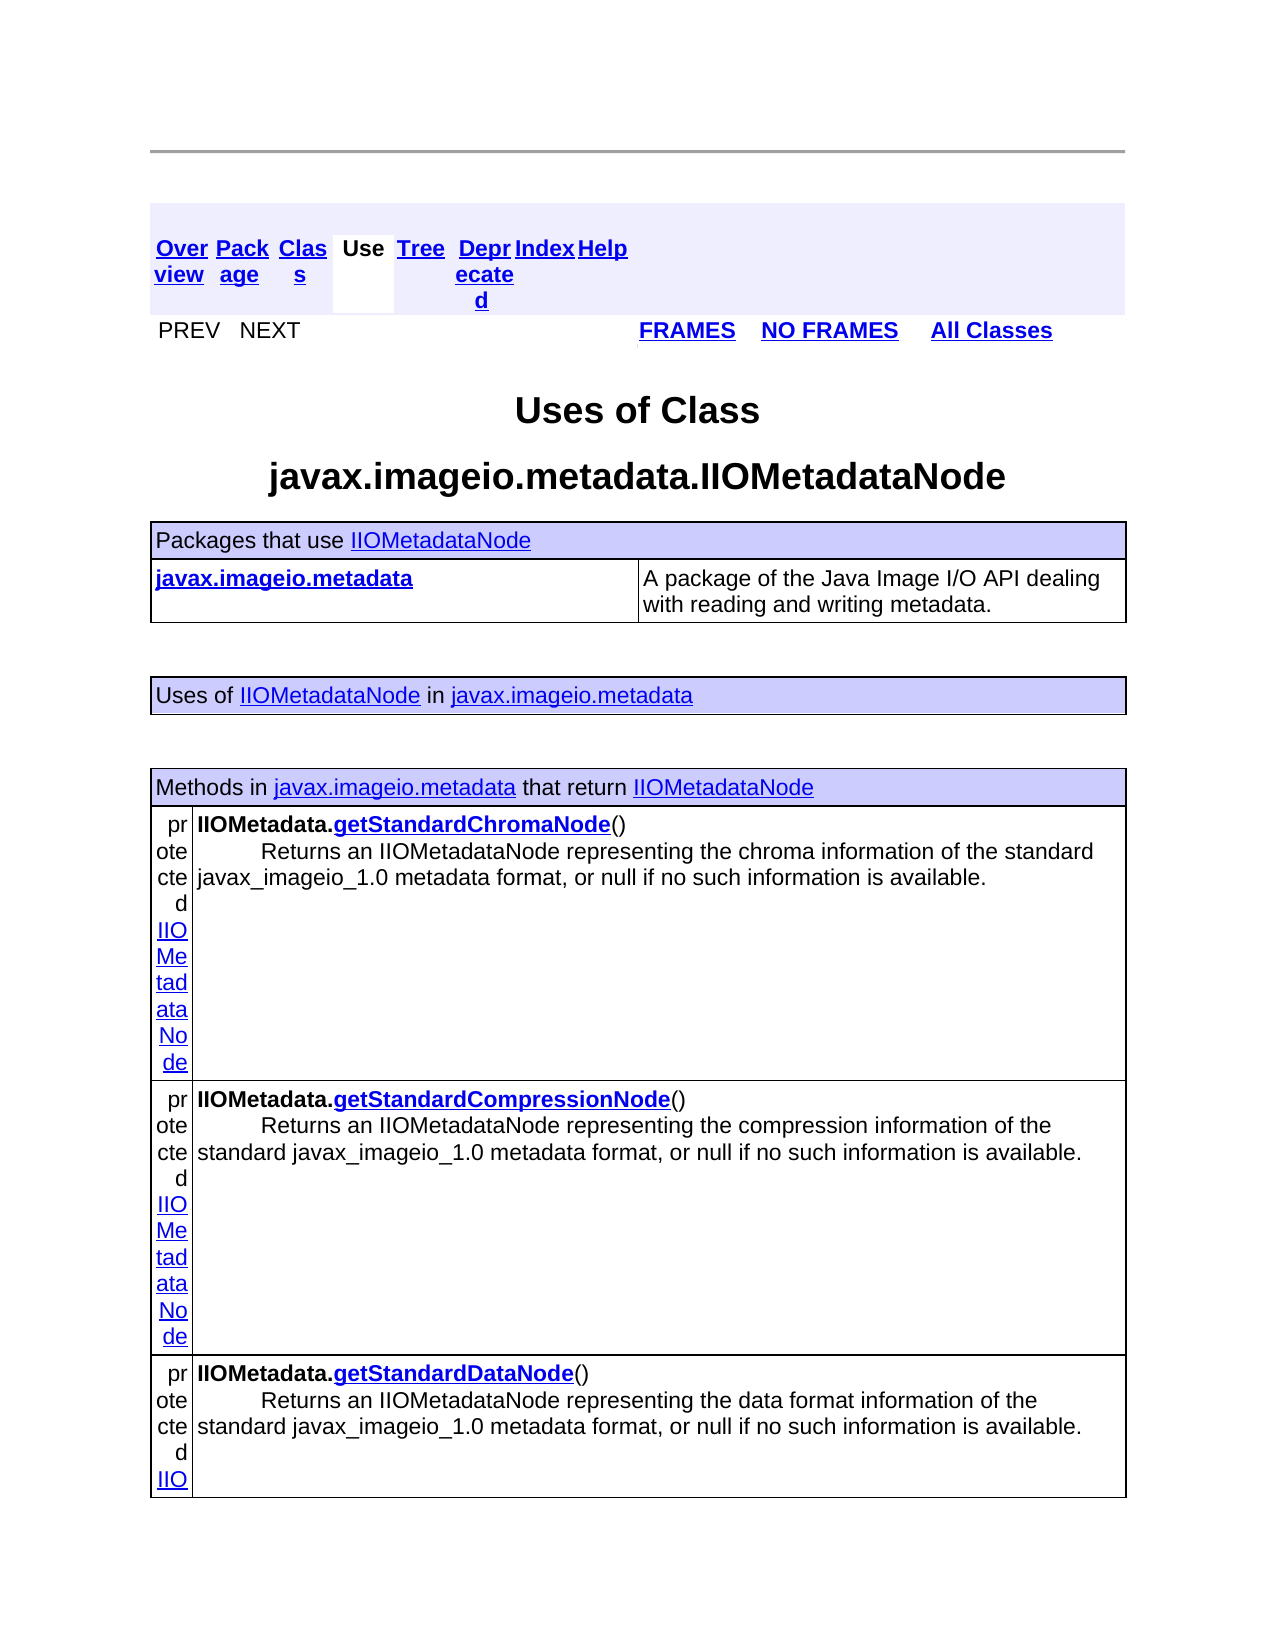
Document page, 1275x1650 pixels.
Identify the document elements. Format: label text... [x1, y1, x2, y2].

table_cell A package of the Java Image I/O API dealing with reading and writing metadata. [639, 560, 1125, 622]
text javax.imageio.metadata.IIOMetadataNode [150, 454, 1125, 497]
text Uses of Class [150, 388, 1125, 431]
table_header Packages that use IIOMetadataNode [152, 523, 1125, 558]
table_cell protected IIOMetadataNode [152, 1081, 192, 1354]
table_cell protected IIOMetadataNode [152, 807, 192, 1079]
table_cell PREV NEXT [150, 315, 637, 345]
table_cell FRAMES NO FRAMES All Classes [638, 315, 1125, 345]
table_cell javax.imageio.metadata [152, 560, 638, 622]
table_cell IIOMetadata.getStandardCompressionNode() Returns an IIOMetadataNode representing the compression information of the standard javax_imageio_1.0 metadata format, or null if no such information is available. [193, 1081, 1125, 1354]
table_header Uses of IIOMetadataNode in javax.imageio.metadata [152, 678, 1125, 713]
table_cell IIOMetadata.getStandardChromaNode() Returns an IIOMetadataNode representing the chroma information of the standard javax_imageio_1.0 metadata format, or null if no such information is available. [193, 807, 1125, 1079]
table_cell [152, 1356, 192, 1497]
table_header Methods in javax.imageio.metadata that return IIOMetadataNode [152, 769, 1125, 805]
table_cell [193, 1356, 1125, 1497]
table_header [150, 203, 1125, 315]
